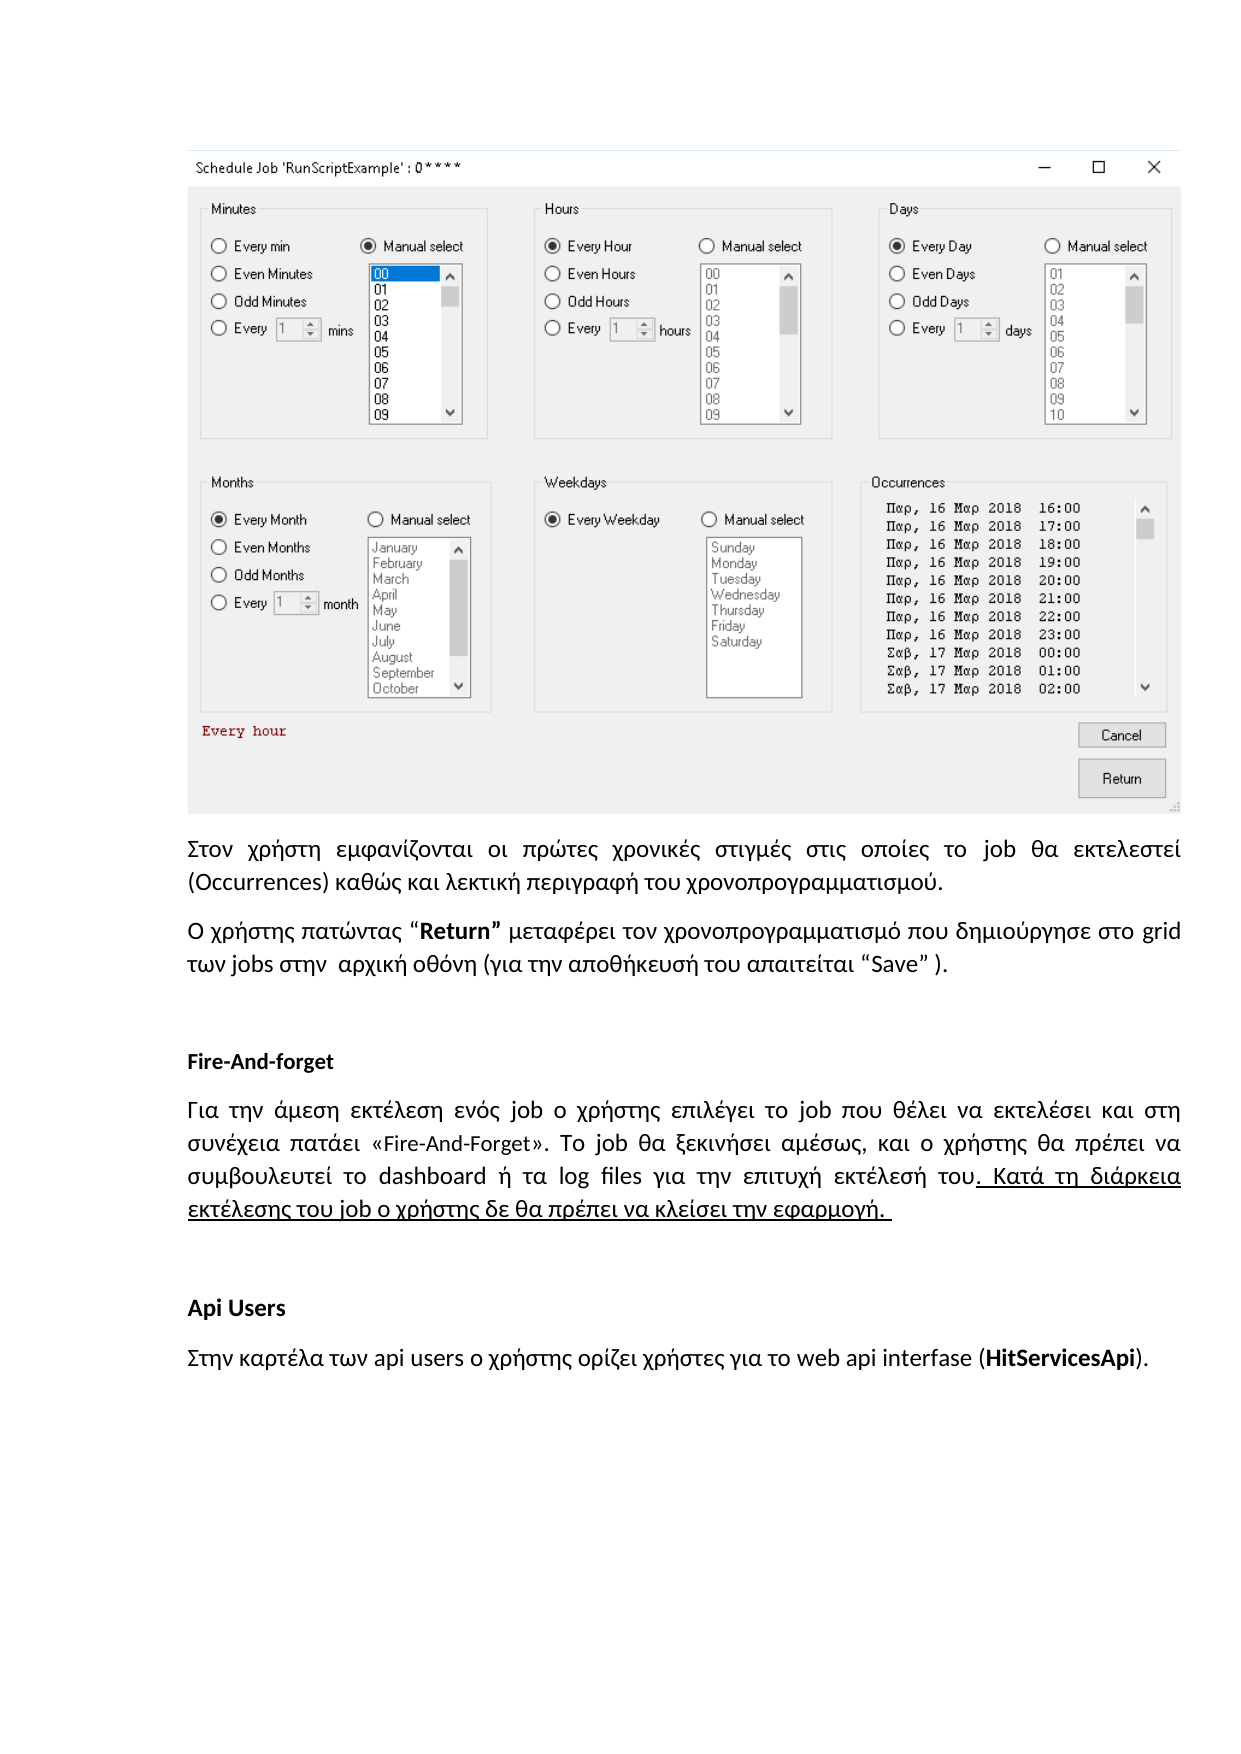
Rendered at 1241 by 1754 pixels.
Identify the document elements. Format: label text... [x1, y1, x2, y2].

text Fire-And-forget [187, 1047, 1181, 1076]
text Στην καρτέλα των api users ο χρήστης ορίζει χρήστες για το web api interfase (HitServicesApi). [187, 1342, 1181, 1372]
text Ο χρήστης πατώντας “Return” μεταφέρει τον χρονοπρογραμματισμό που δημιούργησε στο grid των jobs στην αρχική οθόνη (για την αποθήκευσή του απαιτείται “Save” ). [187, 915, 1181, 979]
text Στον χρήστη εμφανίζονται οι πρώτες χρονικές στιγμές στις οποίες το job θα εκτελεστεί (Occurrences) καθώς και λεκτική περιγραφή του χρονοπρογραμματισμού. [187, 833, 1181, 896]
text Api Users [187, 1292, 1181, 1323]
picture [187, 150, 1182, 814]
text Για την άμεση εκτέλεση ενός job ο χρήστης επιλέγει το job που θέλει να εκτελέσει και στη συνέχεια πατάει «Fire-And-Forget». Το job θα ξεκινήσει αμέσως, και ο χρήστης θα πρέπει να συμβουλευτεί το dashboard ή τα log files για την επιτυχή εκτέλεσή του. Κατά τη διάρκεια εκτέλεσης του job ο χρήστης δε θα πρέπει να κλείσει την εφαρμογή. [187, 1094, 1181, 1224]
